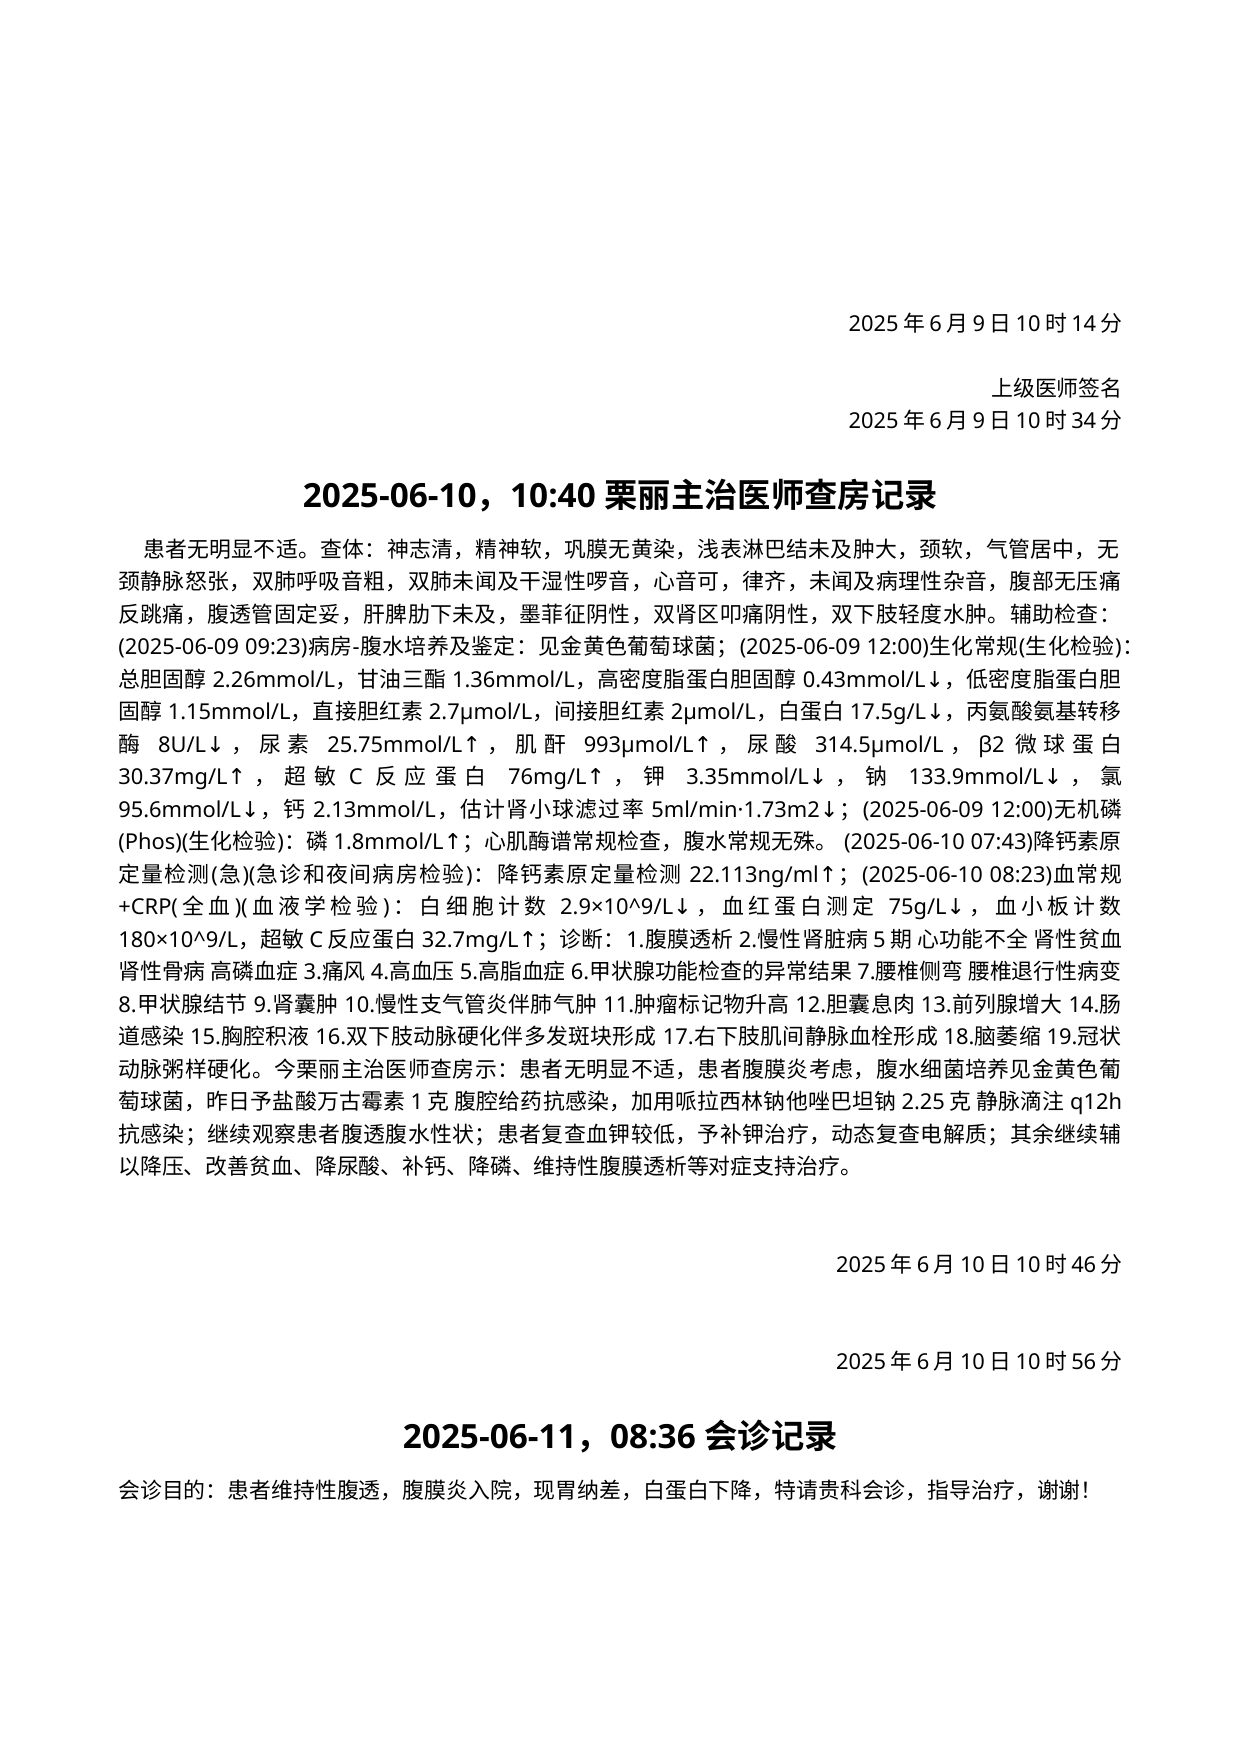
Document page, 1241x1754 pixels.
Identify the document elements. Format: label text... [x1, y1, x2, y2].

title 2025-06-11，08:36 会诊记录 [118, 1401, 1122, 1466]
title 2025-06-10，10:40 栗丽主治医师查房记录 [118, 460, 1122, 525]
text 2025年6月10日10时56分 [118, 1344, 1122, 1376]
text 患者无明显不适。查体：神志清，精神软，巩膜无黄染，浅表淋巴结未及肿大，颈软，气管居中，无颈静脉怒张，双肺呼吸音粗，双肺未闻及干湿性啰音，心音可，律齐，未闻及病理性杂音，腹部无压痛反跳痛，腹透管固定妥，肝脾肋下未及，墨菲征阴性，双肾区叩痛阴性，双下肢轻度水肿。辅助检查：(2025-06-09 09:23)病房-腹水培养及鉴定：见金黄色葡萄球菌；(2025-06-09 12:00)生化常规(生化检验)：总胆固醇 2.26mmol/L，甘油三酯 1.36mmol/L，高密度脂蛋白胆固醇 0.43mmol/L↓，低密度脂蛋白胆固醇 1.15mmol/L，直接胆红素 2.7μmol/L，间接胆红素 2μmol/L，白蛋白 17.5g/L↓，丙氨酸氨基转移酶 8U/L↓，尿素 25.75mmol/L↑，肌酐 993μmol/L↑，尿酸 314.5μmol/L，β2微球蛋白 30.37mg/L↑，超敏C反应蛋白 76mg/L↑，钾 3.35mmol/L↓，钠 133.9mmol/L↓，氯 95.6mmol/L↓，钙 2.13mmol/L，估计肾小球滤过率 5ml/min·1.73m2↓；(2025-06-09 12:00)无机磷(Phos)(生化检验)：磷 1.8mmol/L↑；心肌酶谱常规检查，腹水常规无殊。 (2025-06-10 07:43)降钙素原定量检测(急)(急诊和夜间病房检验)：降钙素原定量检测 22.113ng/ml↑；(2025-06-10 08:23)血常规+CRP(全血)(血液学检验)：白细胞计数 2.9×10^9/L↓，血红蛋白测定 75g/L↓，血小板计数 180×10^9/L，超敏C反应蛋白 32.7mg/L↑；诊断：1.腹膜透析 2.慢性肾脏病5期 心功能不全 肾性贫血 肾性骨病 高磷血症 3.痛风 4.高血压 5.高脂血症 6.甲状腺功能检查的异常结果 7.腰椎侧弯 腰椎退行性病变 8.甲状腺结节 9.肾囊肿 10.慢性支气管炎伴肺气肿 11.肿瘤标记物升高 12.胆囊息肉 13.前列腺增大 14.肠道感染 15.胸腔积液 16.双下肢动脉硬化伴多发斑块形成 17.右下肢肌间静脉血栓形成 18.脑萎缩 19.冠状动脉粥样硬化。今栗丽主治医师查房示：患者无明显不适，患者腹膜炎考虑，腹水细菌培养见金黄色葡萄球菌，昨日予盐酸万古霉素 1克 腹腔给药抗感染，加用哌拉西林钠他唑巴坦钠 2.25克 静脉滴注 q12h抗感染；继续观察患者腹透腹水性状；患者复查血钾较低，予补钾治疗，动态复查电解质；其余继续辅以降压、改善贫血、降尿酸、补钙、降磷、维持性腹膜透析等对症支持治疗。 [118, 531, 1122, 1181]
text 上级医师签名 [118, 370, 1122, 403]
text 2025年6月10日10时46分 [118, 1246, 1122, 1279]
text 会诊目的：患者维持性腹透，腹膜炎入院，现胃纳差，白蛋白下降，特请贵科会诊，指导治疗，谢谢！ [118, 1473, 1122, 1505]
text 2025年6月9日10时14分 [118, 305, 1122, 338]
text 2025年6月9日10时34分 [118, 403, 1122, 435]
